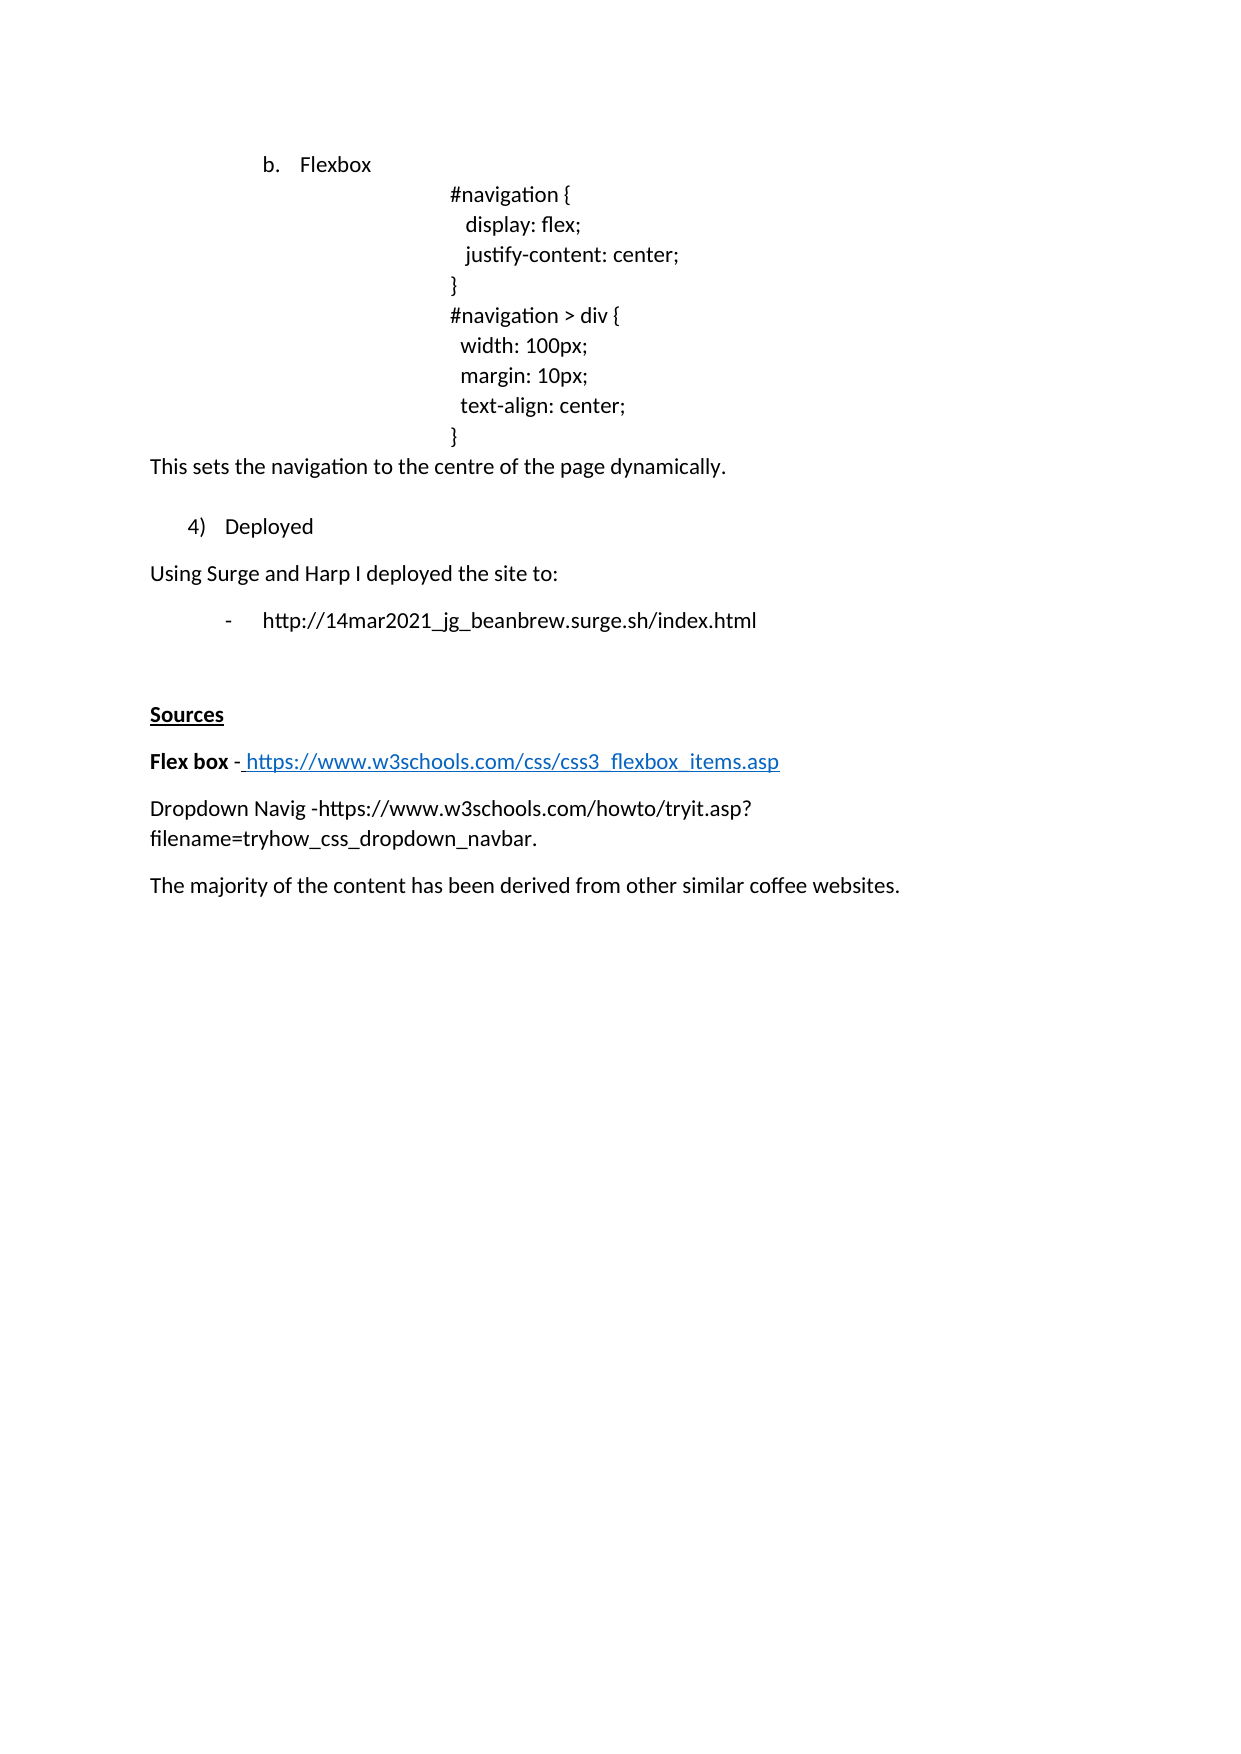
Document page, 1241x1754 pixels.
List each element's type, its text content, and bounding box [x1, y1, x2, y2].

list Flexbox [262, 150, 1090, 178]
list width: 100px; [450, 331, 1090, 359]
list #navigation > div { [450, 301, 1090, 329]
list text-align: center; [450, 392, 1090, 420]
list justify-content: center; [450, 241, 1090, 269]
list #navigation { [450, 180, 1090, 208]
text Using Surge and Harp I deployed the site to: [150, 559, 1090, 587]
text Dropdown Navig -https://www.w3schools.com/howto/tryit.asp?filename=tryhow_css_dropdown_navbar. [150, 794, 1090, 852]
list } [450, 422, 1090, 450]
text The majority of the content has been derived from other similar coffee websites. [150, 871, 1090, 899]
list margin: 10px; [450, 361, 1090, 389]
text Flex box - https://www.w3schools.com/css/css3_flexbox_items.asp [150, 747, 1090, 775]
list Deployed [187, 512, 1090, 541]
list display: flex; [450, 210, 1090, 238]
text This sets the navigation to the centre of the page dynamically. [150, 452, 1090, 480]
list http://14mar2021_jg_beanbrew.surge.sh/index.html [225, 606, 1090, 634]
list } [450, 271, 1090, 299]
text Sources [150, 700, 1090, 728]
